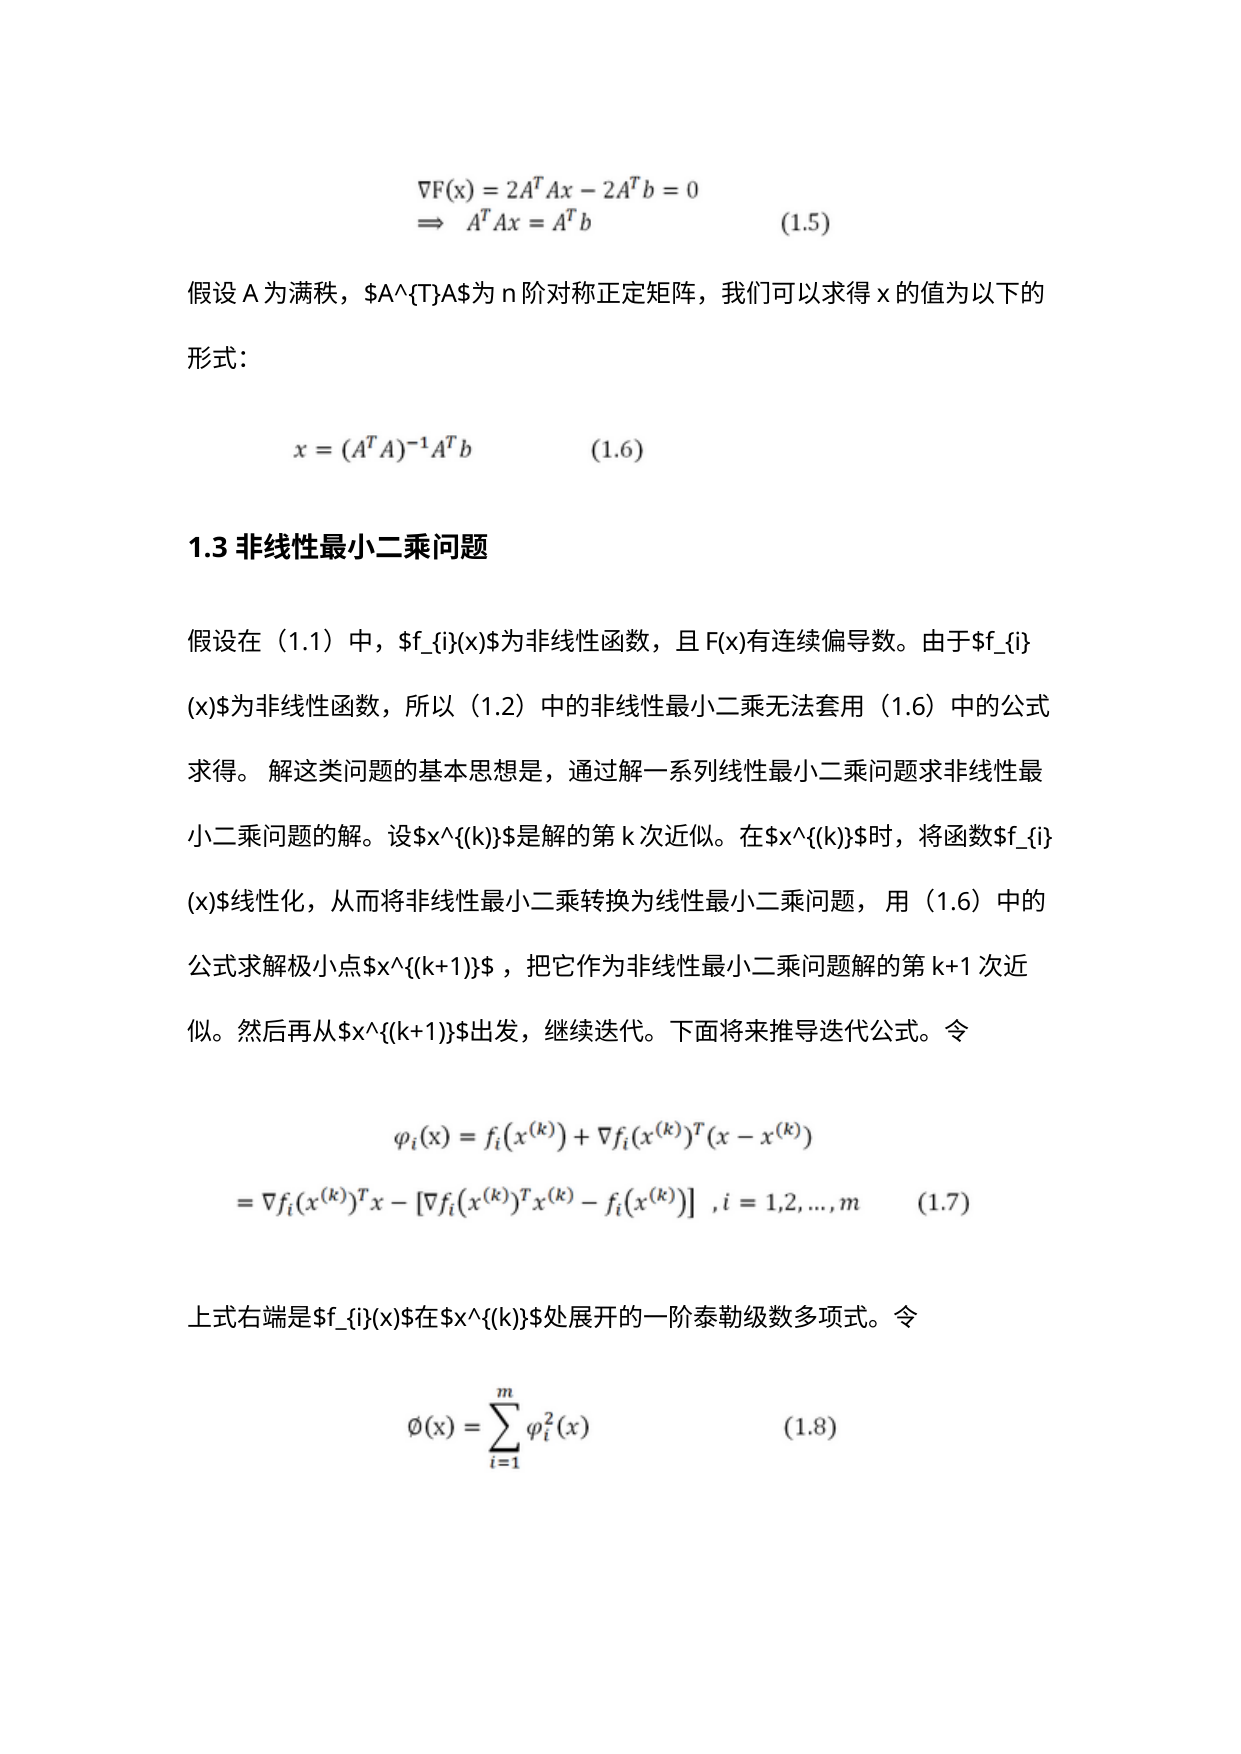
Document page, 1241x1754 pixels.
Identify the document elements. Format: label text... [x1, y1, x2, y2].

picture [387, 1377, 853, 1477]
text 上式右端是$f_{i}(x)$在$x^{(k)}$处展开的一阶泰勒级数多项式。令 [187, 1283, 1053, 1348]
subtitle 1.3 非线性最小二乘问题 [187, 513, 1053, 578]
picture [396, 162, 845, 248]
text 假设在（1.1）中，$f_{i}(x)$为非线性函数，且F(x)有连续偏导数。由于$f_{i}(x)$为非线性函数，所以（1.2）中的非线性最小二乘无法套用（1.6）中的公式求得。 解这类问题的基本思想是，通过解一系列线性最小二乘问题求非线性最小二乘问题的解。设$x^{(k)}$是解的第k次近似。在$x^{(k)}$时，将函数$f_{i}(x)$线性化，从而将非线性最小二乘转换为线性最小二乘问题， 用（1.6）中的公式求解极小点$x^{(k+1)}$ ，把它作为非线性最小二乘问题解的第k+1次近似。然后再从$x^{(k+1)}$出发，继续迭代。下面将来推导迭代公式。令 [187, 607, 1053, 1062]
picture [272, 418, 662, 482]
picture [187, 1091, 1005, 1237]
text 假设A为满秩，$A^{T}A$为n阶对称正定矩阵，我们可以求得x的值为以下的形式： [187, 259, 1053, 389]
